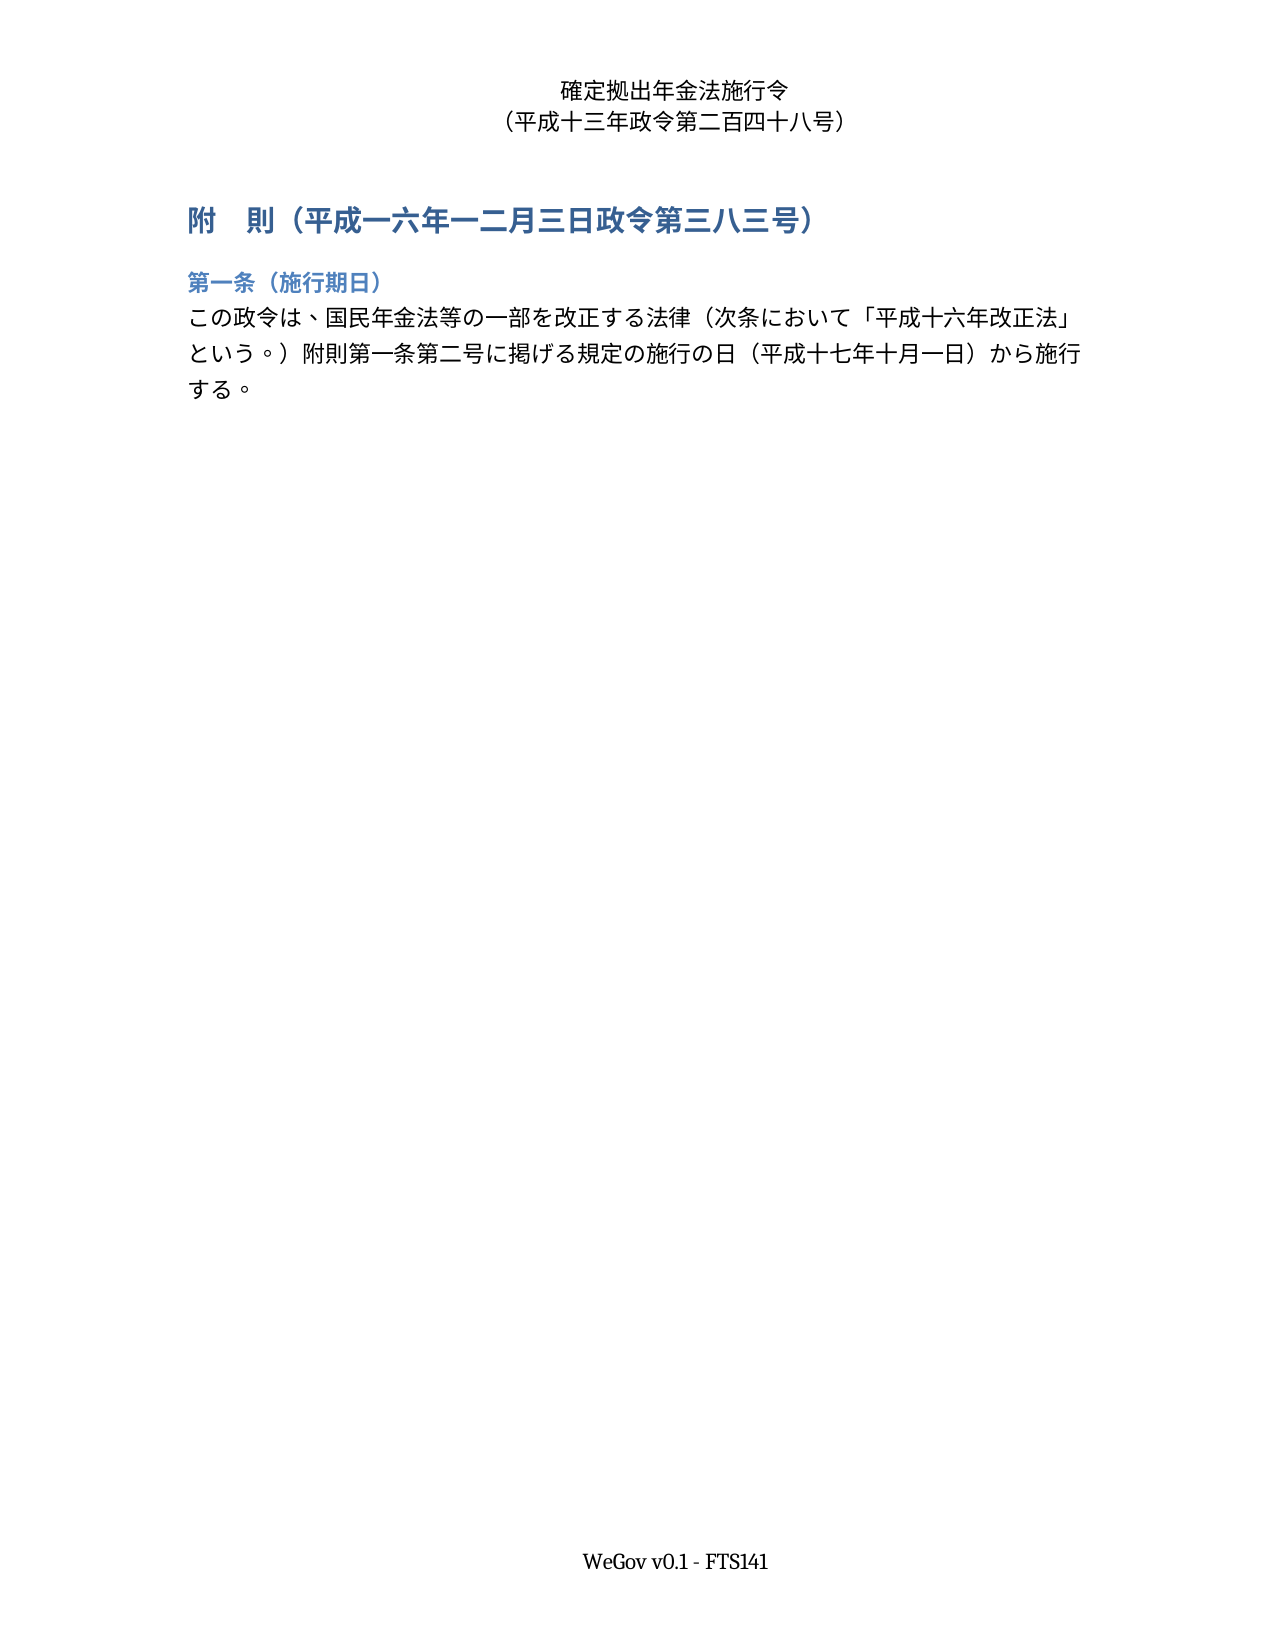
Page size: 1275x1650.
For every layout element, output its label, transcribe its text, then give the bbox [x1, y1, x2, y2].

subtitle 第一条（施行期日） [187, 266, 1087, 298]
subtitle 附 則（平成一六年一二月三日政令第三八三号） [187, 200, 1087, 240]
text この政令は、国民年金法等の一部を改正する法律（次条において「平成十六年改正法」という。）附則第一条第二号に掲げる規定の施行の日（平成十七年十月一日）から施行する。 [187, 302, 1087, 406]
